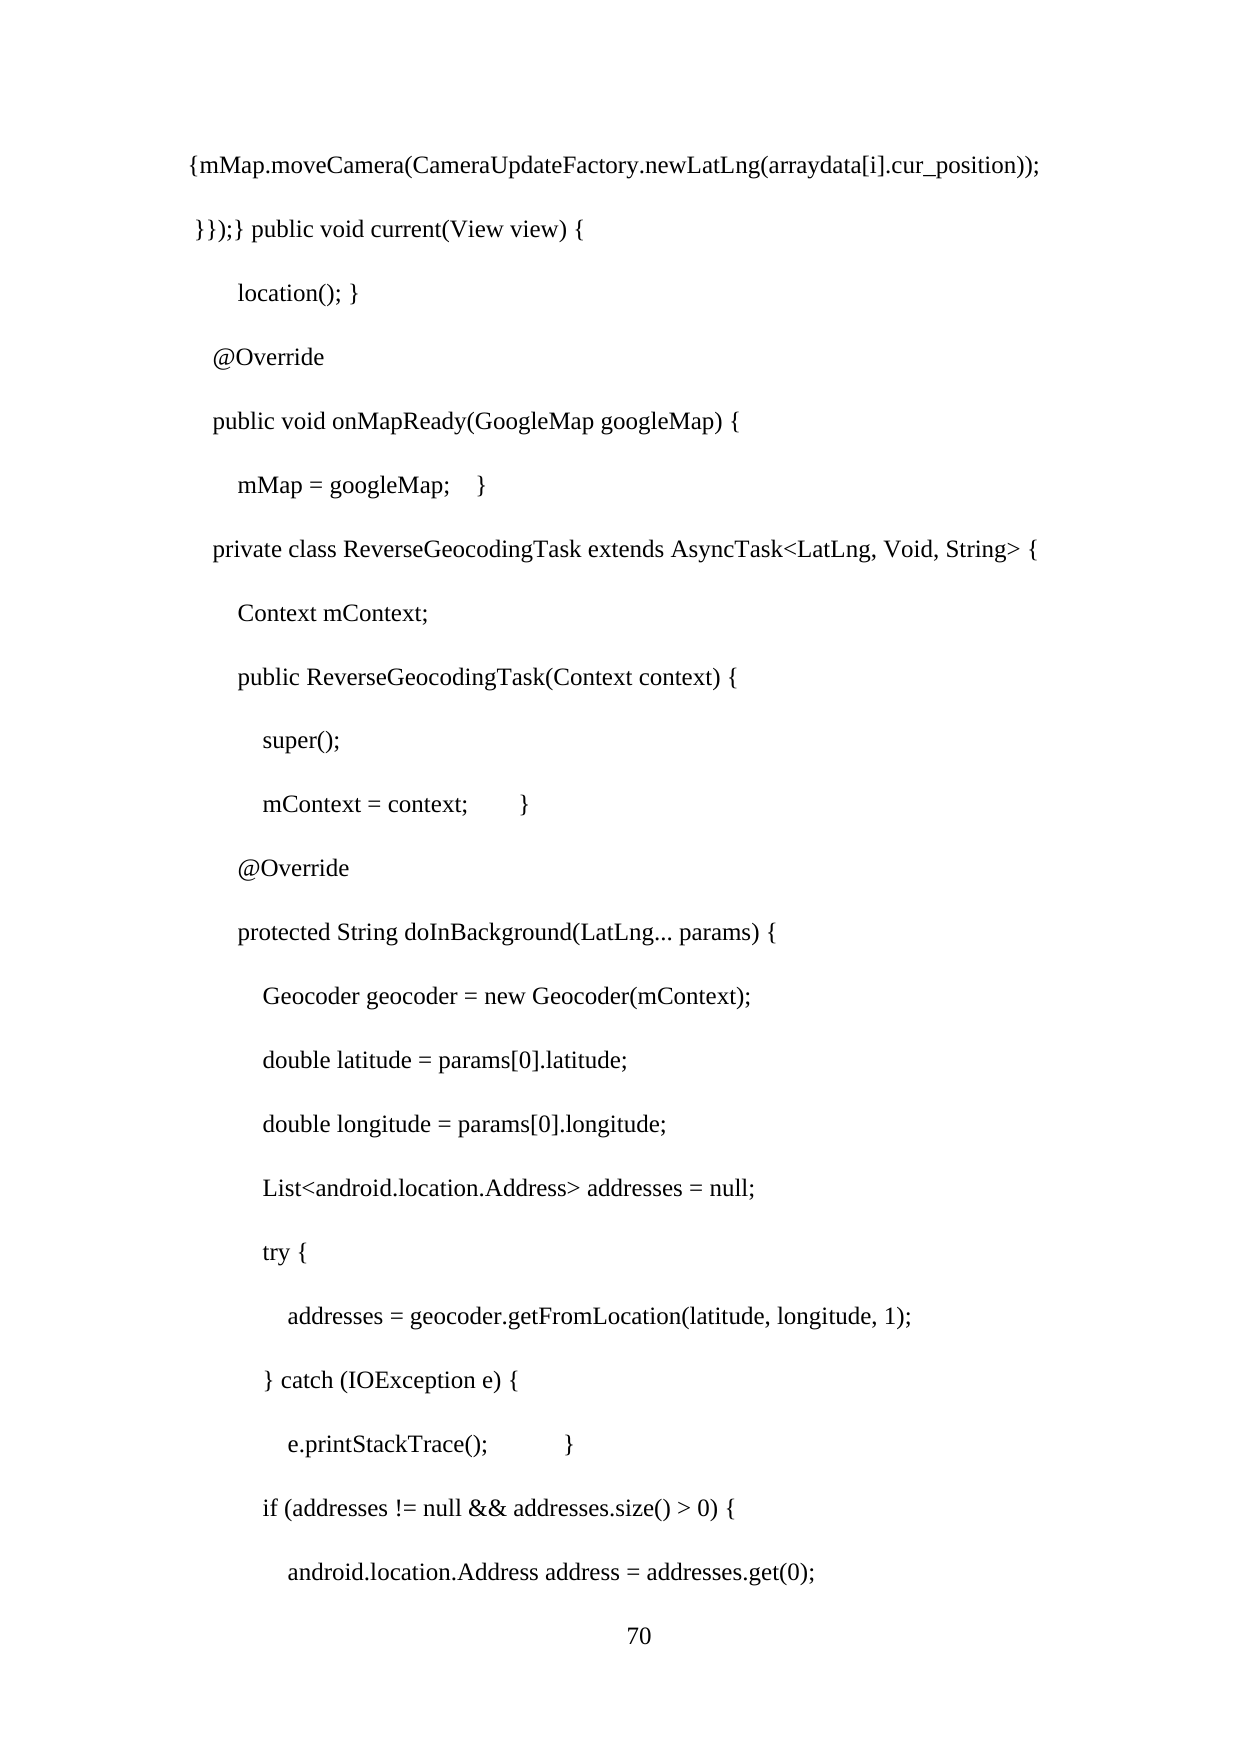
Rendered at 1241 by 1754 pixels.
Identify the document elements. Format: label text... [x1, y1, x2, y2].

text public void onMapReady(GoogleMap googleMap) { [187, 406, 1090, 434]
text protected String doInBackground(LatLng... params) { [187, 917, 1090, 946]
text super(); [187, 726, 1090, 754]
text addresses = geocoder.getFromLocation(latitude, longitude, 1); [187, 1301, 1090, 1330]
text double longitude = params[0].longitude; [187, 1109, 1090, 1138]
text Geocoder geocoder = new Geocoder(mContext); [187, 981, 1090, 1010]
text mMap = googleMap; } [187, 470, 1090, 498]
text } catch (IOException e) { [187, 1365, 1090, 1394]
text location(); } [187, 278, 1090, 307]
text public ReverseGeocodingTask(Context context) { [187, 662, 1090, 690]
text android.location.Address address = addresses.get(0); [187, 1557, 1090, 1586]
text }});} public void current(View view) { [187, 214, 1090, 243]
text Context mContext; [187, 598, 1090, 626]
text try { [187, 1237, 1090, 1266]
text e.printStackTrace(); } [187, 1429, 1090, 1458]
text if (addresses != null && addresses.size() > 0) { [187, 1493, 1090, 1522]
text List<android.location.Address> addresses = null; [187, 1173, 1090, 1202]
text {mMap.moveCamera(CameraUpdateFactory.newLatLng(arraydata[i].cur_position)); [187, 150, 1090, 179]
text double latitude = params[0].latitude; [187, 1045, 1090, 1074]
text mContext = context; } [187, 789, 1090, 818]
text @Override [187, 853, 1090, 882]
text @Override [187, 342, 1090, 371]
text private class ReverseGeocodingTask extends AsyncTask<LatLng, Void, String> { [187, 534, 1090, 562]
